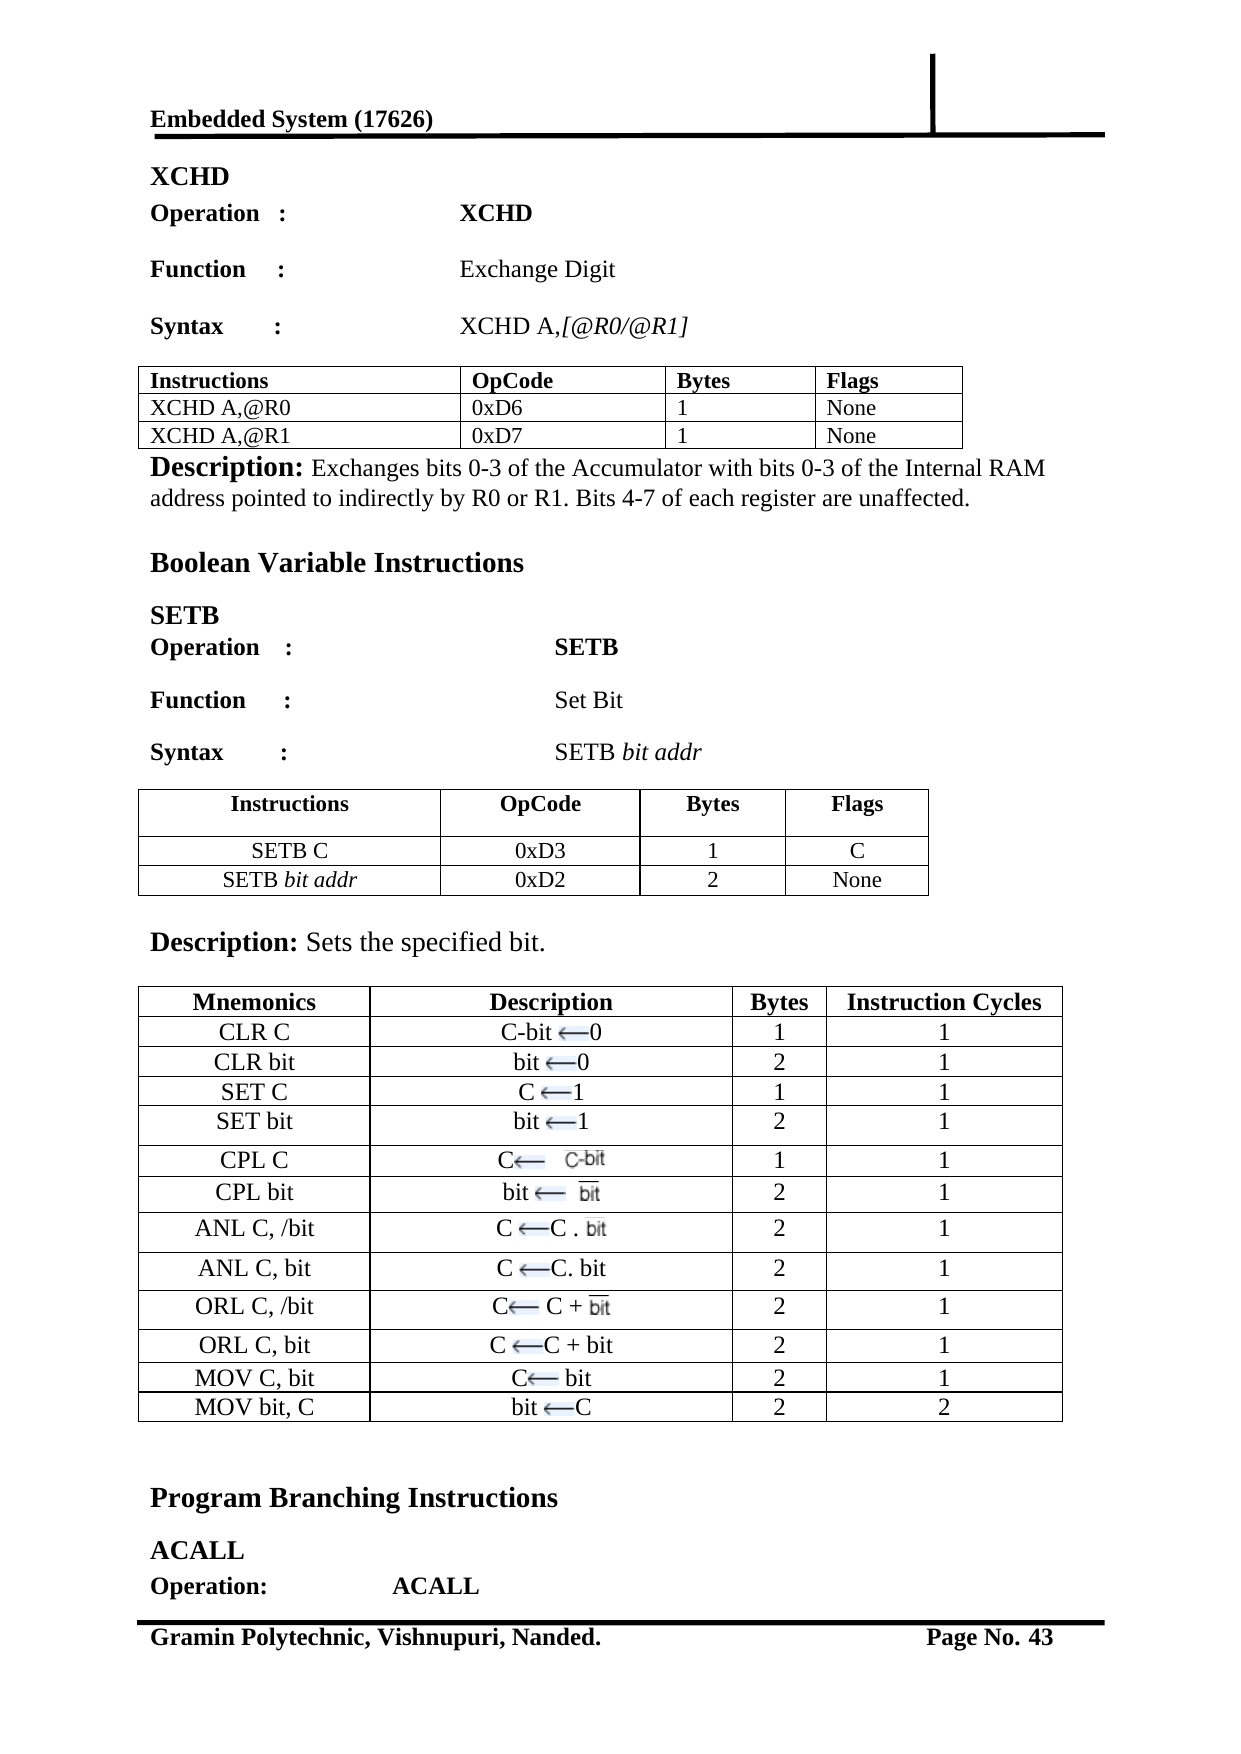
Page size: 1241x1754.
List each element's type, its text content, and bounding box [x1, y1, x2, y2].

table_cell 1 [827, 1177, 1062, 1212]
table_cell ORL C, /bit [139, 1291, 369, 1329]
table_header Operation : [149, 631, 553, 683]
table_cell 2 [733, 1177, 826, 1212]
table_cell 1 [827, 1363, 1062, 1391]
table_cell 2 [827, 1393, 1062, 1421]
table_cell CLR bit [139, 1047, 369, 1076]
table_cell XCHD A,@R0 [139, 394, 460, 421]
table_cell SETB C [139, 837, 440, 865]
table_cell 2 [733, 1291, 826, 1329]
picture [519, 1263, 551, 1277]
picture [585, 1217, 607, 1236]
table_cell 0xD3 [441, 837, 639, 865]
table_cell 2 [733, 1213, 826, 1252]
table_header Operation : [149, 196, 458, 253]
table_header Bytes [666, 367, 815, 393]
table_cell bit 1 [371, 1106, 732, 1144]
table_header Instruction Cycles [827, 987, 1062, 1016]
table_cell None [786, 866, 928, 894]
table_cell None [816, 394, 962, 421]
table_cell 2 [733, 1393, 826, 1421]
table_header Bytes [733, 987, 826, 1016]
table_cell 0xD7 [461, 422, 665, 448]
table_header SETB [553, 631, 968, 683]
picture [518, 1222, 550, 1236]
table_header ACALL [391, 1570, 1022, 1604]
table_header Operation: [149, 1570, 391, 1604]
table_cell 1 [827, 1047, 1062, 1076]
subtitle XCHD [150, 161, 1090, 192]
table_header Flags [816, 367, 962, 393]
text Description: Sets the specified bit. [150, 925, 1090, 957]
table_cell C-bit 0 [371, 1017, 732, 1046]
table_cell 1 [666, 394, 815, 421]
table_cell SETB bit addr [139, 866, 440, 894]
picture [543, 1402, 575, 1416]
table_cell bit [371, 1177, 732, 1212]
table_cell Set Bit [553, 683, 968, 736]
text Description: Exchanges bits 0-3 of the Accumulator with bits 0-3 of the Internal RAM address pointed to indirectly by R0 or R1. Bits 4-7 of each register are unaffected. [150, 449, 1090, 511]
table_cell 1 [827, 1253, 1062, 1290]
table_cell 0xD6 [461, 394, 665, 421]
table_cell C C. bit [371, 1253, 732, 1290]
table_cell ANL C, /bit [139, 1213, 369, 1252]
table_cell Syntax : [149, 736, 553, 789]
table_cell 1 [733, 1077, 826, 1105]
table_cell 2 [733, 1253, 826, 1290]
table_cell 1 [733, 1146, 826, 1176]
table_cell 2 [733, 1106, 826, 1144]
picture [545, 1116, 577, 1130]
table_cell Syntax : [149, 309, 458, 366]
table_cell C bit [371, 1363, 732, 1391]
table_header OpCode [461, 367, 665, 393]
table_cell None [816, 422, 962, 448]
text Boolean Variable Instructions [150, 545, 1090, 578]
table_cell CPL bit [139, 1177, 369, 1212]
picture [558, 1026, 590, 1041]
table_cell 2 [641, 866, 785, 894]
table_cell 2 [733, 1363, 826, 1391]
table_header XCHD [458, 196, 969, 253]
table_cell ANL C, bit [139, 1253, 369, 1290]
table_cell bit 0 [371, 1047, 732, 1076]
table_cell 2 [733, 1047, 826, 1076]
picture [557, 1150, 605, 1169]
table_cell bit C [371, 1393, 732, 1421]
table_cell 1 [827, 1146, 1062, 1176]
picture [527, 1372, 559, 1386]
table_cell MOV bit, C [139, 1393, 369, 1421]
table_cell Function : [149, 253, 458, 309]
table_cell XCHD A,@R1 [139, 422, 460, 448]
picture [535, 1186, 566, 1201]
table_cell 1 [666, 422, 815, 448]
table_cell 1 [827, 1017, 1062, 1046]
table_cell C C + [371, 1291, 732, 1329]
picture [514, 1155, 546, 1169]
table_header Mnemonics [139, 987, 369, 1016]
table_cell CPL C [139, 1146, 369, 1176]
table_cell C 1 [371, 1077, 732, 1105]
table_cell 1 [827, 1330, 1062, 1362]
picture [541, 1086, 572, 1100]
picture [588, 1295, 611, 1315]
table_cell C [786, 837, 928, 865]
table_cell ORL C, bit [139, 1330, 369, 1362]
table_header OpCode [441, 790, 639, 836]
table_cell C [371, 1146, 732, 1176]
table_cell 1 [827, 1291, 1062, 1329]
table_header Instructions [139, 790, 440, 836]
table_cell CLR C [139, 1017, 369, 1046]
table_cell Exchange Digit [458, 253, 969, 309]
table_cell MOV C, bit [139, 1363, 369, 1391]
table_header Instructions [139, 367, 460, 393]
table_cell SET C [139, 1077, 369, 1105]
table_cell C C . [371, 1213, 732, 1252]
subtitle ACALL [150, 1534, 1090, 1565]
picture [578, 1181, 600, 1201]
table_cell SETB bit addr [553, 736, 968, 789]
table_header Description [371, 987, 732, 1016]
table_cell 2 [733, 1330, 826, 1362]
picture [545, 1056, 577, 1071]
table_cell XCHD A,[@R0/@R1] [458, 309, 969, 366]
subtitle SETB [150, 599, 1090, 631]
picture [508, 1300, 540, 1315]
table_cell 1 [641, 837, 785, 865]
table_cell SET bit [139, 1106, 369, 1144]
table_cell 1 [827, 1213, 1062, 1252]
text Program Branching Instructions [150, 1480, 1090, 1513]
table_header Flags [786, 790, 928, 836]
table_header Bytes [641, 790, 785, 836]
picture [512, 1339, 544, 1354]
table_cell Function : [149, 683, 553, 736]
table_cell 1 [827, 1077, 1062, 1105]
table_cell 1 [733, 1017, 826, 1046]
table_cell 1 [827, 1106, 1062, 1144]
table_cell 0xD2 [441, 866, 639, 894]
table_cell C C + bit [371, 1330, 732, 1362]
